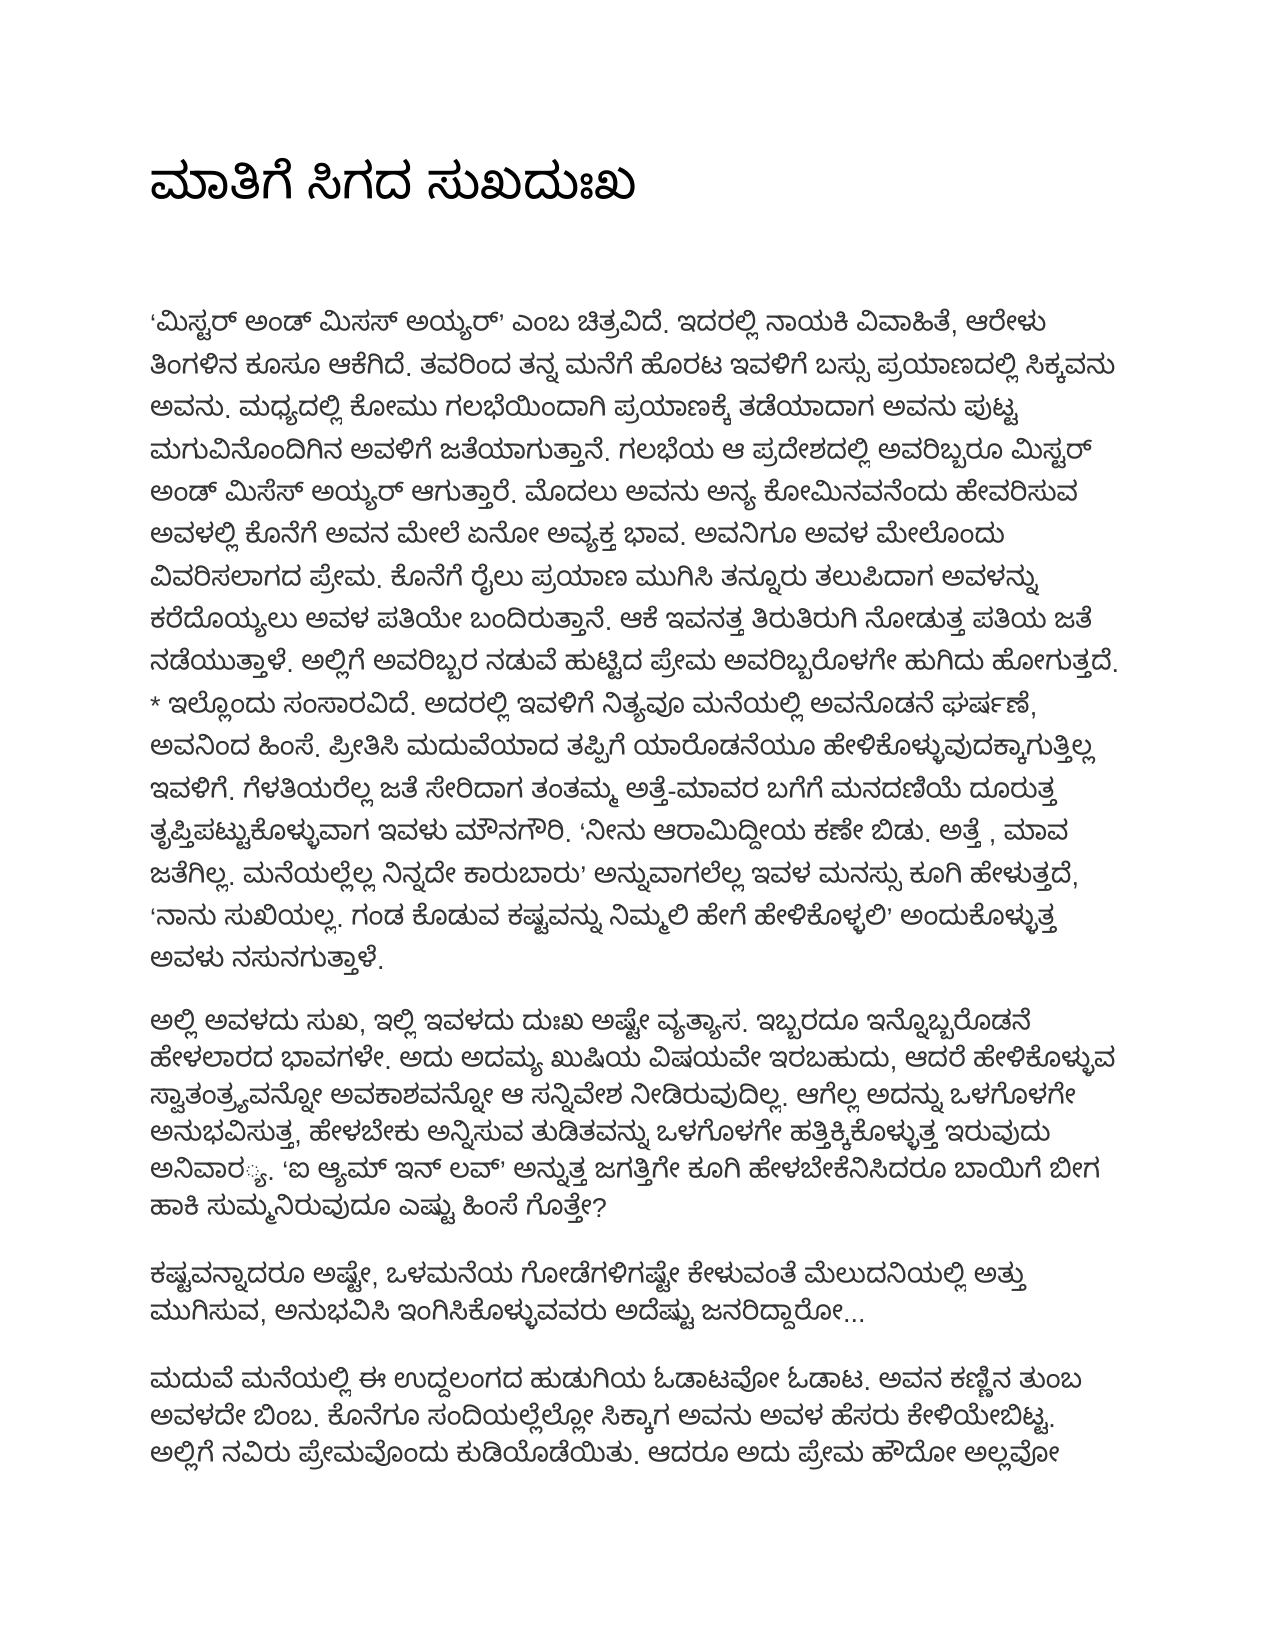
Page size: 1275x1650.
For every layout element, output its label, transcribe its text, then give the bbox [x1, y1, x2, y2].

text ಮಾತಿಗೆ ಸಿಗದ ಸುಖದುಃಖ [150, 150, 1125, 218]
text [150, 1004, 1125, 1472]
text ‘ಮಿಸ್ಟರ್ ಅಂಡ್ ಮಿಸಸ್ ಅಯ್ಯರ್’ ಎಂಬ ಚಿತ್ರವಿದೆ. ಇದರಲ್ಲಿ ನಾಯಕಿ ವಿವಾಹಿತೆ, ಆರೇಳು ತಿಂಗಳಿನ ಕೂಸೂ ಆಕೆಗಿದೆ. ತವರಿಂದ ತನ್ನ ಮನೆಗೆ ಹೊರಟ ಇವಳಿಗೆ ಬಸ್ಸು ಪ್ರಯಾಣದಲ್ಲಿ ಸಿಕ್ಕವನು ಅವನು. ಮಧ್ಯದಲ್ಲಿ ಕೋಮು ಗಲಭೆಯಿಂದಾಗಿ ಪ್ರಯಾಣಕ್ಕೆ ತಡೆಯಾದಾಗ ಅವನು ಪುಟ್ಟ ಮಗುವಿನೊಂದಿಗಿನ ಅವಳಿಗೆ ಜತೆಯಾಗುತ್ತಾನೆ. ಗಲಭೆಯ ಆ ಪ್ರದೇಶದಲ್ಲಿ ಅವರಿಬ್ಬರೂ ಮಿಸ್ಟರ್ ಅಂಡ್ ಮಿಸೆಸ್ ಅಯ್ಯರ್ ಆಗುತ್ತಾರೆ. ಮೊದಲು ಅವನು ಅನ್ಯ ಕೋಮಿನವನೆಂದು ಹೇವರಿಸುವ ಅವಳಲ್ಲಿ ಕೊನೆಗೆ ಅವನ ಮೇಲೆ ಏನೋ ಅವ್ಯಕ್ತ ಭಾವ. ಅವನಿಗೂ ಅವಳ ಮೇಲೊಂದು ವಿವರಿಸಲಾಗದ ಪ್ರೇಮ. ಕೊನೆಗೆ ರೈಲು ಪ್ರಯಾಣ ಮುಗಿಸಿ ತನ್ನೂರು ತಲುಪಿದಾಗ ಅವಳನ್ನು ಕರೆದೊಯ್ಯಲು ಅವಳ ಪತಿಯೇ ಬಂದಿರುತ್ತಾನೆ. ಆಕೆ ಇವನತ್ತ ತಿರುತಿರುಗಿ ನೋಡುತ್ತ ಪತಿಯ ಜತೆ ನಡೆಯುತ್ತಾಳೆ. ಅಲ್ಲಿಗೆ ಅವರಿಬ್ಬರ ನಡುವೆ ಹುಟ್ಟಿದ ಪ್ರೇಮ ಅವರಿಬ್ಬರೊಳಗೇ ಹುಗಿದು ಹೋಗುತ್ತದೆ. * ಇಲ್ಲೊಂದು ಸಂಸಾರವಿದೆ. ಅದರಲ್ಲಿ ಇವಳಿಗೆ ನಿತ್ಯವೂ ಮನೆಯಲ್ಲಿ ಅವನೊಡನೆ ಘರ್ಷಣೆ, ಅವನಿಂದ ಹಿಂಸೆ. ಪ್ರೀತಿಸಿ ಮದುವೆಯಾದ ತಪ್ಪಿಗೆ ಯಾರೊಡನೆಯೂ ಹೇಳಿಕೊಳ್ಳುವುದಕ್ಕಾಗುತ್ತಿಲ್ಲ ಇವಳಿಗೆ. ಗೆಳತಿಯರೆಲ್ಲ ಜತೆ ಸೇರಿದಾಗ ತಂತಮ್ಮ ಅತ್ತೆ-ಮಾವರ ಬಗೆಗೆ ಮನದಣಿಯೆ ದೂರುತ್ತ ತೃಪ್ತಿಪಟ್ಟುಕೊಳ್ಳುವಾಗ ಇವಳು ಮೌನಗೌರಿ. ‘ನೀನು ಆರಾಮಿದ್ದೀಯ ಕಣೇ ಬಿಡು. ಅತ್ತೆ , ಮಾವ ಜತೆಗಿಲ್ಲ. ಮನೆಯಲ್ಲೆಲ್ಲ ನಿನ್ನದೇ ಕಾರುಬಾರು’ ಅನ್ನುವಾಗಲೆಲ್ಲ ಇವಳ ಮನಸ್ಸು ಕೂಗಿ ಹೇಳುತ್ತದೆ, ‘ನಾನು ಸುಖಿಯಲ್ಲ. ಗಂಡ ಕೊಡುವ ಕಷ್ಟವನ್ನು ನಿಮ್ಮಲಿ ಹೇಗೆ ಹೇಳಿಕೊಳ್ಳಲಿ’ ಅಂದುಕೊಳ್ಳುತ್ತ ಅವಳು ನಸುನಗುತ್ತಾಳೆ. [150, 305, 1125, 978]
